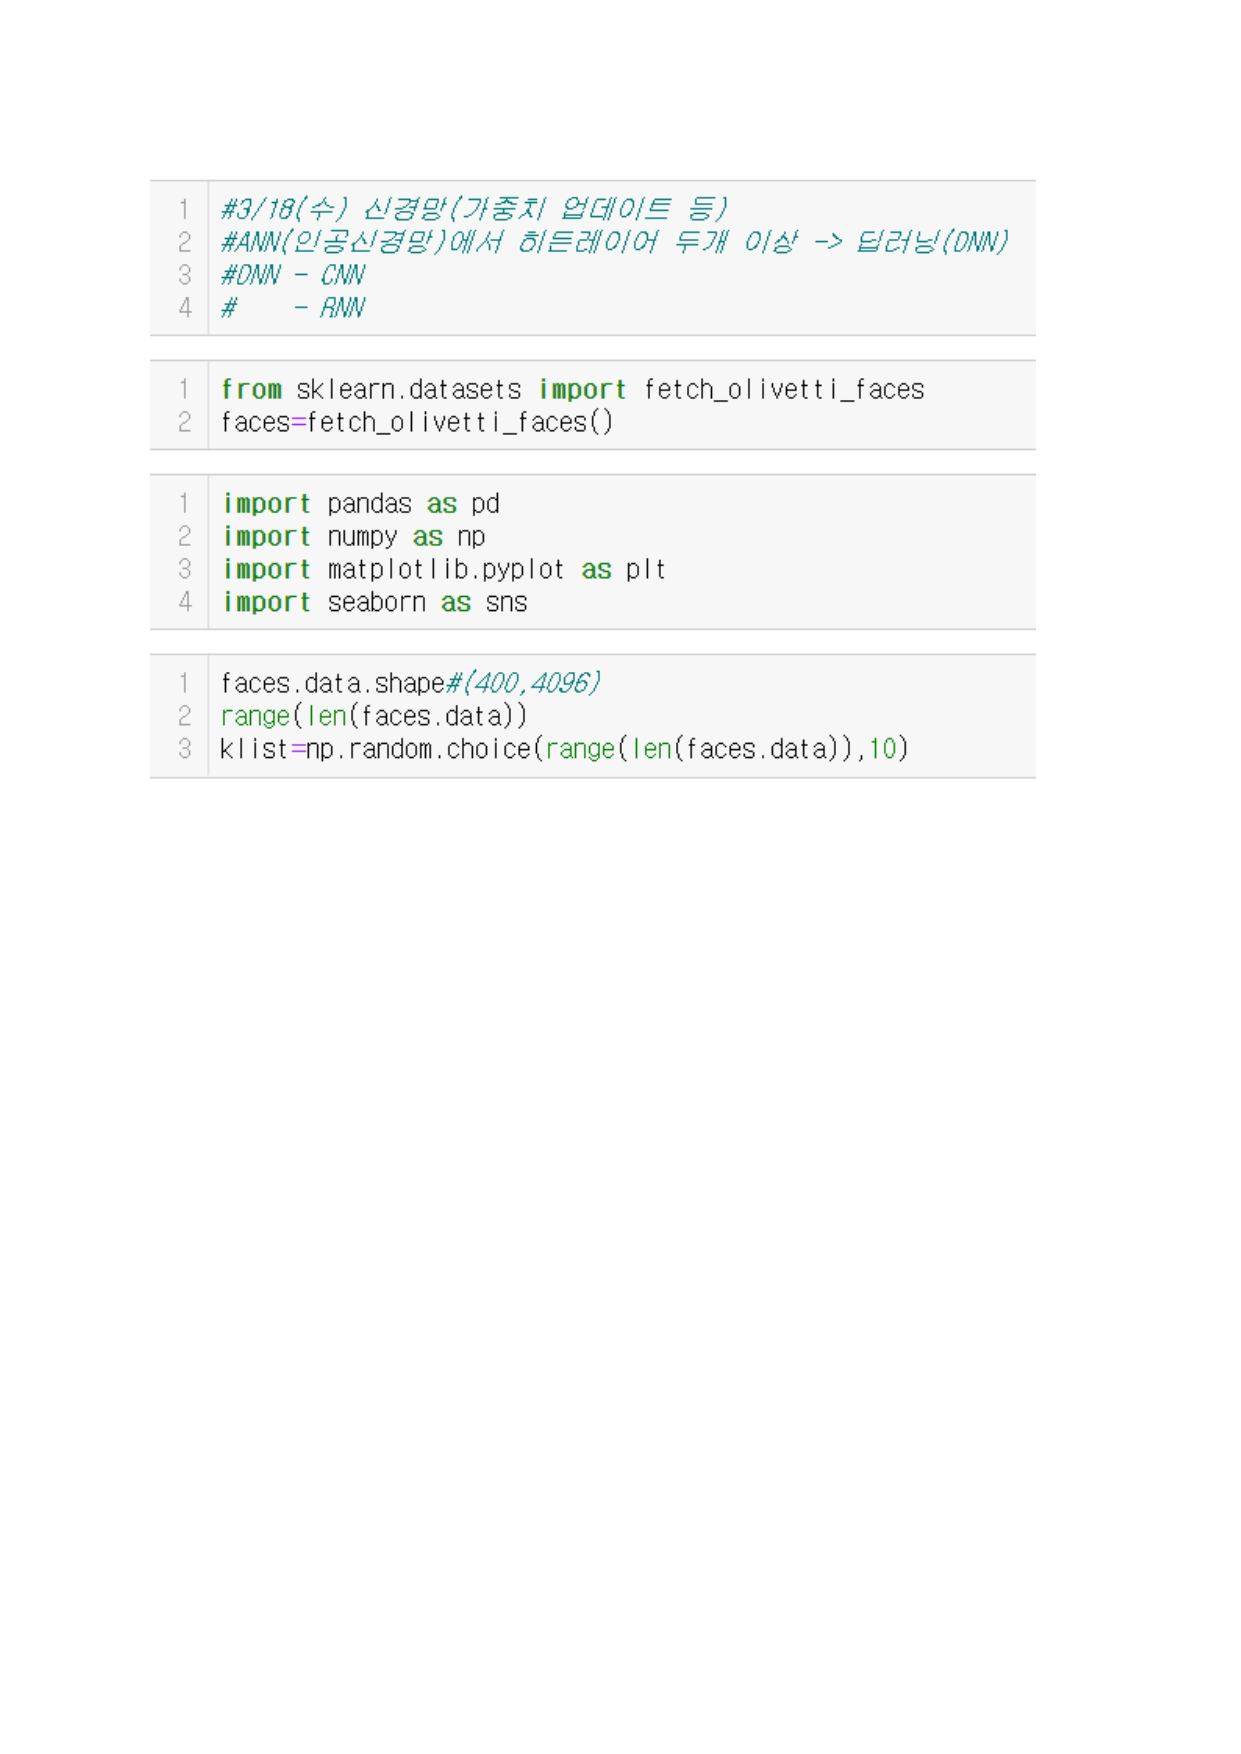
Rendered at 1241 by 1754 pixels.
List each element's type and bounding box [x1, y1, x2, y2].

picture [150, 177, 1036, 782]
